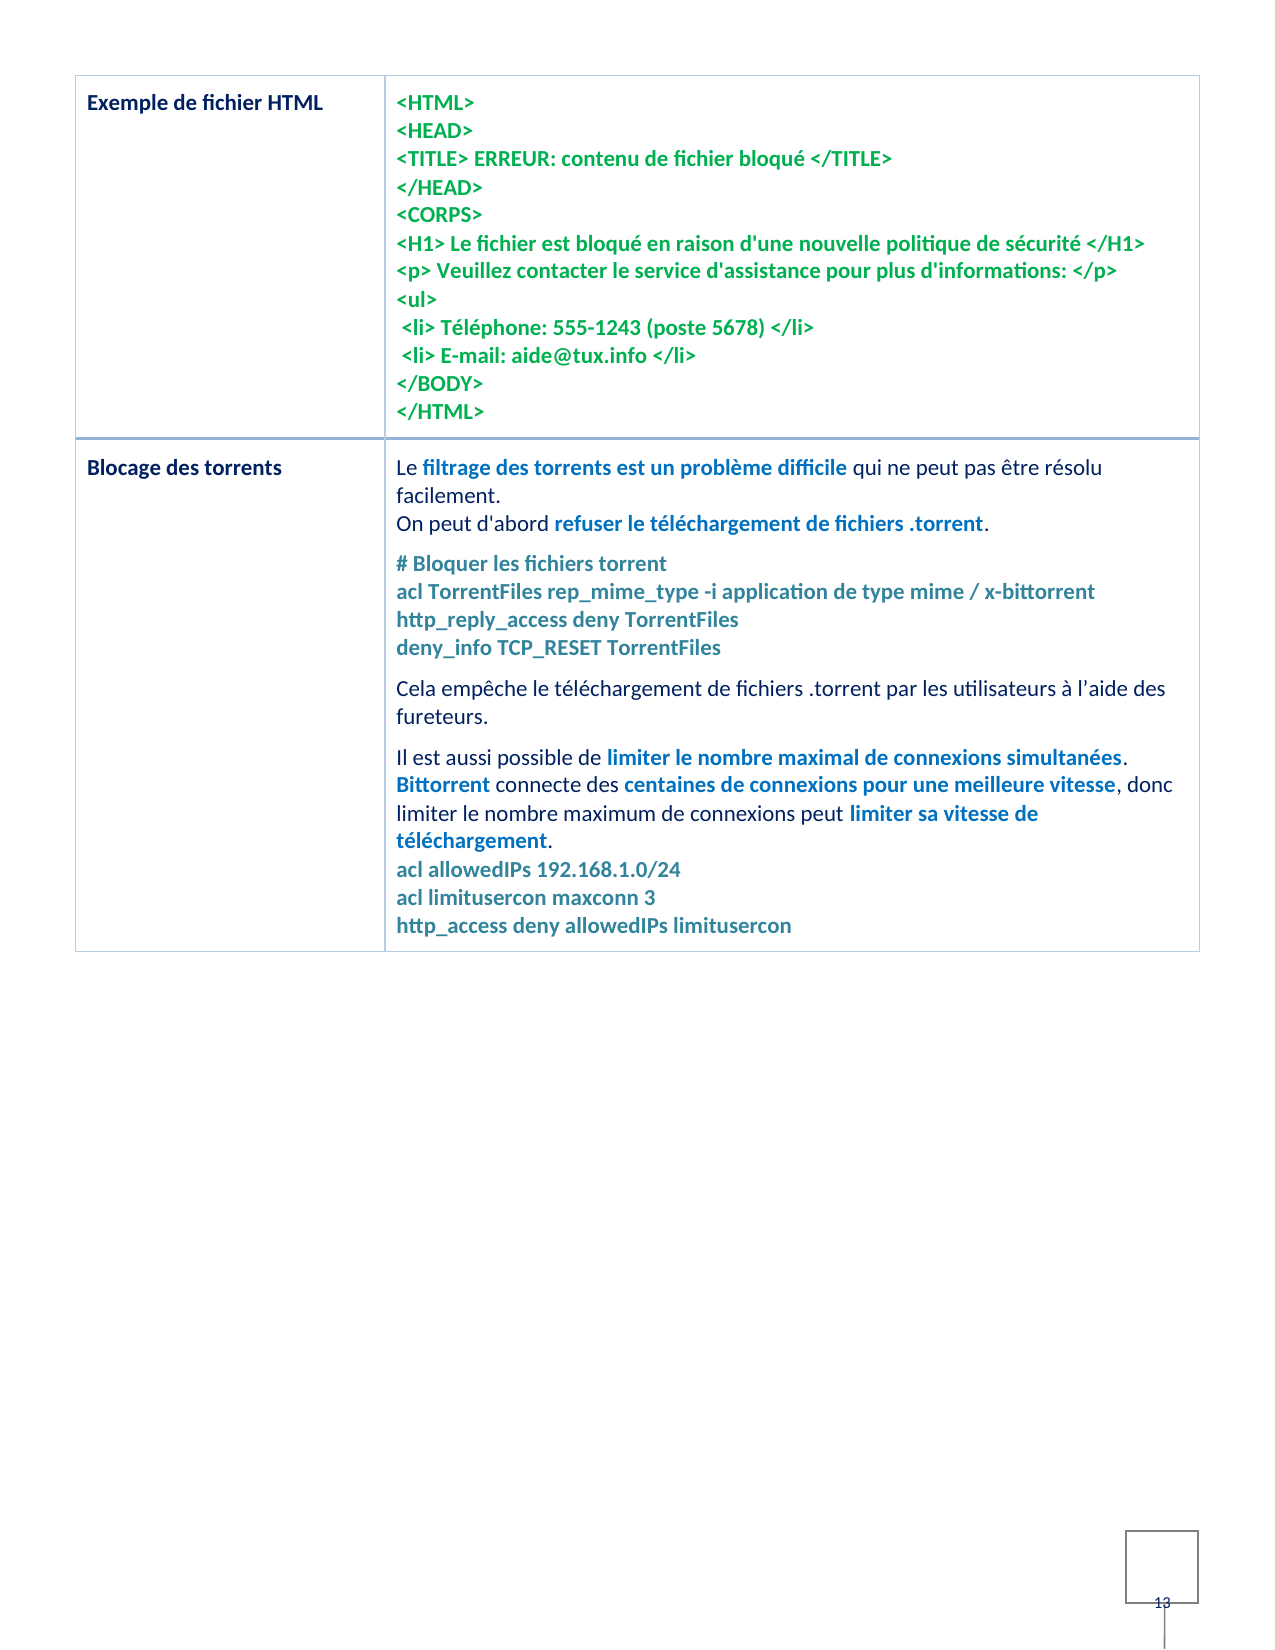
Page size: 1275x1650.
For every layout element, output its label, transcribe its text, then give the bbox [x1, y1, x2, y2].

table_header <HTML> <HEAD> <TITLE> ERREUR: contenu de fichier bloqué </TITLE> </HEAD> <CORPS> <H1> Le fichier est bloqué en raison d'une nouvelle politique de sécurité </H1> <p> Veuillez contacter le service d'assistance pour plus d'informations: </p> <ul> <li> Téléphone: 555-1243 (poste 5678) </li> <li> E-mail: aide@tux.info </li> </BODY> </HTML> [386, 76, 1199, 437]
table_cell Blocage des torrents [76, 440, 384, 951]
table_header Exemple de fichier HTML [76, 76, 384, 437]
table_cell Le filtrage des torrents est un problème difficile qui ne peut pas être résolu facilement. On peut d'abord refuser le téléchargement de fichiers .torrent. # Bloquer les fichiers torrent acl TorrentFiles rep_mime_type -i application de type mime / x-bittorrent http_reply_access deny TorrentFiles deny_info TCP_RESET TorrentFiles Cela empêche le téléchargement de fichiers .torrent par les utilisateurs à l’aide des fureteurs. Il est aussi possible de limiter le nombre maximal de connexions simultanées. Bittorrent connecte des centaines de connexions pour une meilleure vitesse, donc limiter le nombre maximum de connexions peut limiter sa vitesse de téléchargement. acl allowedIPs 192.168.1.0/24 acl limitusercon maxconn 3 http_access deny allowedIPs limitusercon [386, 440, 1199, 951]
